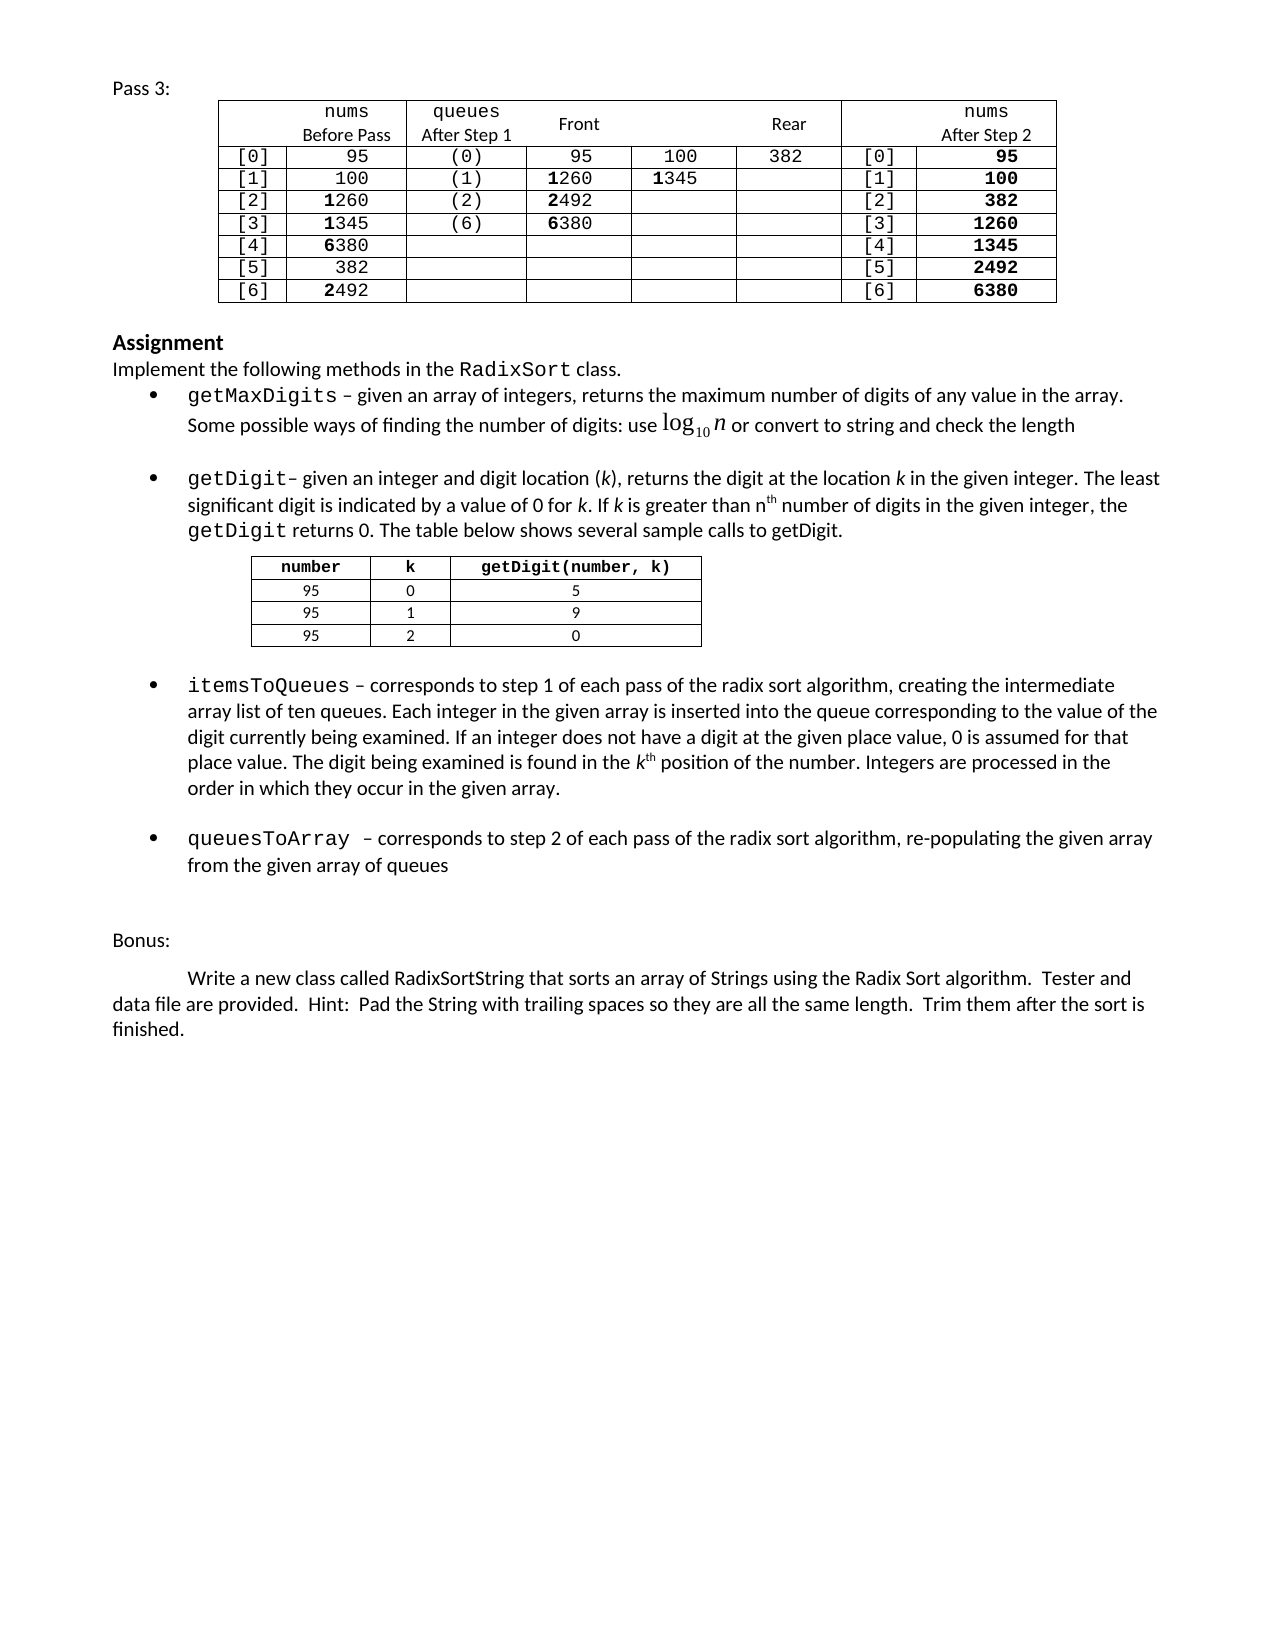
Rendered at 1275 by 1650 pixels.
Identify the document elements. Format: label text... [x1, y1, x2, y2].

table_cell 1260 [527, 169, 631, 190]
table_cell [3] [842, 214, 916, 235]
table_header [842, 101, 917, 146]
table_cell 1345 [917, 236, 1056, 257]
table_cell [1] [842, 169, 916, 190]
table_cell (1) [407, 169, 526, 190]
table_cell [407, 280, 526, 302]
table_cell 1260 [287, 191, 406, 212]
table_header nums After Step 2 [917, 101, 1056, 146]
table_cell 5 [451, 580, 701, 601]
table_cell 2492 [287, 280, 406, 302]
table_cell 2 [371, 625, 450, 646]
table_cell 95 [252, 625, 370, 646]
table_cell 95 [252, 602, 370, 624]
text Pass 3: [112, 75, 1162, 100]
table_cell [2] [219, 191, 286, 212]
table_cell [527, 236, 631, 257]
table_cell [407, 258, 526, 279]
table_cell 1345 [632, 169, 736, 190]
table_cell [632, 236, 736, 257]
table_cell 95 [287, 147, 406, 168]
table_header Front [526, 101, 632, 146]
table_header k [371, 557, 450, 579]
table_cell [2] [842, 191, 916, 212]
table_cell [5] [842, 258, 916, 279]
table_cell 95 [527, 147, 631, 168]
table_header number [252, 557, 370, 579]
table_cell (6) [407, 214, 526, 235]
table_cell [737, 236, 841, 257]
table_cell 1345 [287, 214, 406, 235]
list getMaxDigits – given an array of integers, returns the maximum number of digits of any value in the array. Some possible ways of finding the number of digits: use or convert to string and check the length [150, 383, 1162, 440]
table_cell [6] [842, 280, 916, 302]
table_cell [737, 280, 841, 302]
table_cell 6380 [287, 236, 406, 257]
table_header [632, 101, 736, 146]
table_cell 2492 [527, 191, 631, 212]
table_cell [632, 258, 736, 279]
table_cell 95 [252, 580, 370, 601]
table_cell 6380 [917, 280, 1056, 302]
table_cell [527, 258, 631, 279]
table_cell [5] [219, 258, 286, 279]
table_cell 100 [287, 169, 406, 190]
table_cell 9 [451, 602, 701, 624]
table_header [219, 101, 287, 146]
table_cell 382 [917, 191, 1056, 212]
table_header nums Before Pass [287, 101, 406, 146]
table_cell 100 [917, 169, 1056, 190]
text Write a new class called RadixSortString that sorts an array of Strings using the Radix Sort algorithm. Tester and data file are provided. Hint: Pad the String with trailing spaces so they are all the same length. Trim them after the sort is finished. [112, 966, 1162, 1042]
table_cell 0 [451, 625, 701, 646]
table_cell [3] [219, 214, 286, 235]
table_cell [4] [842, 236, 916, 257]
list queuesToArray – corresponds to step 2 of each pass of the radix sort algorithm, re-populating the given array from the given array of queues [150, 825, 1162, 877]
table_header Rear [736, 101, 841, 146]
table_cell 1260 [917, 214, 1056, 235]
table_cell [737, 169, 841, 190]
table_cell [407, 236, 526, 257]
table_cell 6380 [527, 214, 631, 235]
table_cell [632, 280, 736, 302]
table_cell [632, 214, 736, 235]
table_cell [0] [219, 147, 286, 168]
table_cell [737, 258, 841, 279]
table_cell 382 [287, 258, 406, 279]
table_cell [4] [219, 236, 286, 257]
table_cell [737, 191, 841, 212]
text Bonus: [112, 928, 1162, 953]
table_cell [0] [842, 147, 916, 168]
table_cell 2492 [917, 258, 1056, 279]
list getDigit– given an integer and digit location (k), returns the digit at the location k in the given integer. The least significant digit is indicated by a value of 0 for k. If k is greater than nth number of digits in the given integer, the getDigit returns 0. The table below shows several sample calls to getDigit. [150, 465, 1162, 544]
table_cell [737, 214, 841, 235]
table_cell [632, 191, 736, 212]
list itemsToQueues – corresponds to step 1 of each pass of the radix sort algorithm, creating the intermediate array list of ten queues. Each integer in the given array is inserted into the queue corresponding to the value of the digit currently being examined. If an integer does not have a digit at the given place value, 0 is assumed for that place value. The digit being examined is found in the kth position of the number. Integers are processed in the order in which they occur in the given array. [150, 672, 1162, 800]
table_header queues After Step 1 [407, 101, 526, 146]
table_cell (2) [407, 191, 526, 212]
table_cell [1] [219, 169, 286, 190]
table_cell 100 [632, 147, 736, 168]
text Assignment [112, 328, 1162, 356]
table_cell 1 [371, 602, 450, 624]
table_cell 95 [917, 147, 1056, 168]
table_cell 382 [737, 147, 841, 168]
table_cell [527, 280, 631, 302]
table_header getDigit(number, k) [451, 557, 701, 579]
table_cell 0 [371, 580, 450, 601]
table_cell (0) [407, 147, 526, 168]
text Implement the following methods in the RadixSort class. [112, 356, 1162, 383]
table_cell [6] [219, 280, 286, 302]
